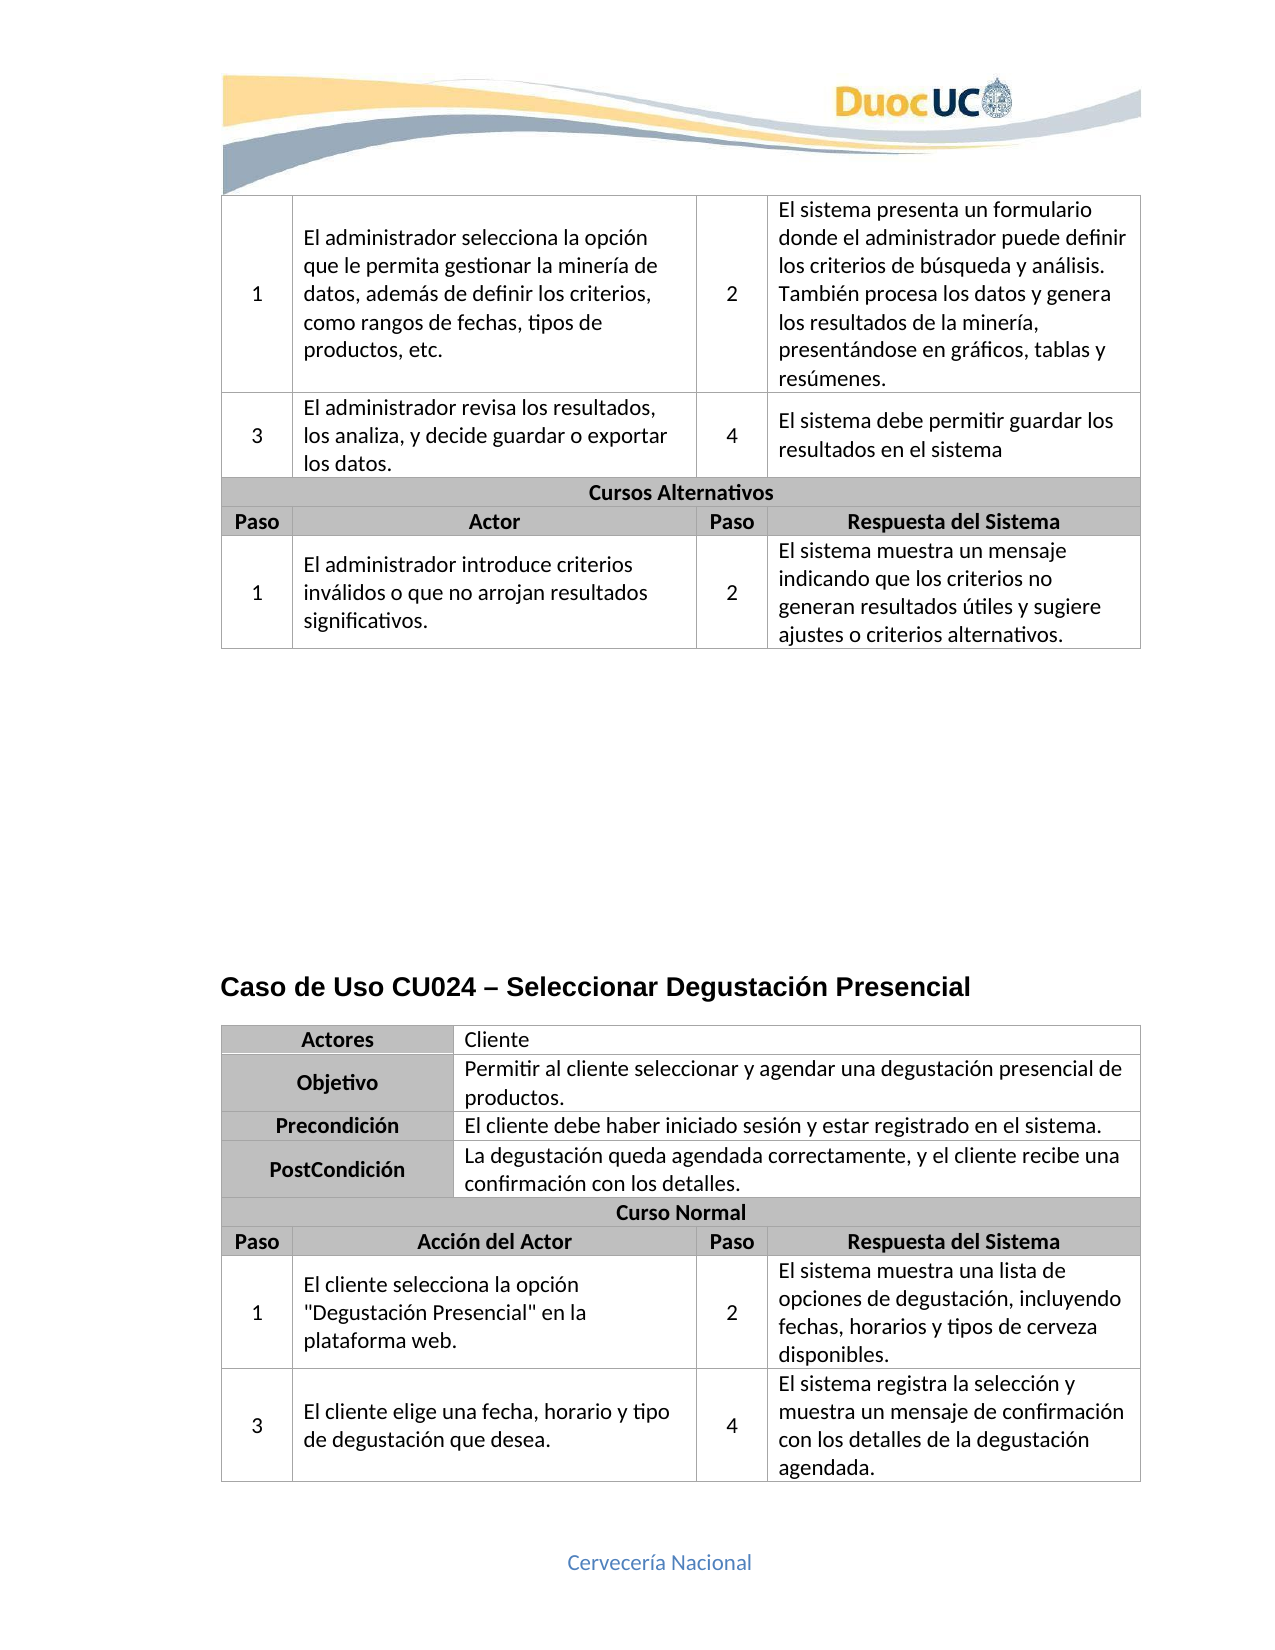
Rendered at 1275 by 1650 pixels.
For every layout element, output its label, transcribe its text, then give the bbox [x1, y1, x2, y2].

table_cell El cliente elige una fecha, horario y tipo de degustación que desea. [293, 1369, 696, 1481]
table_cell Paso [697, 507, 767, 535]
table_cell El sistema muestra una lista de opciones de degustación, incluyendo fechas, horarios y tipos de cerveza disponibles. [768, 1256, 1140, 1368]
table_cell El sistema muestra un mensaje indicando que los criterios no generan resultados útiles y sugiere ajustes o criterios alternativos. [768, 536, 1140, 648]
table_cell Acción del Actor [293, 1227, 696, 1255]
table_cell 1 [222, 536, 292, 648]
table_cell 4 [697, 393, 767, 477]
table_cell Paso [697, 1227, 767, 1255]
table_cell Objetivo [222, 1055, 453, 1111]
text Caso de Uso CU024 – Seleccionar Degustación Presencial [220, 971, 1098, 1003]
table_cell 1 [222, 1256, 292, 1368]
table_cell 3 [222, 1369, 292, 1481]
table_cell El sistema presenta un formulario donde el administrador puede definir los criterios de búsqueda y análisis. También procesa los datos y genera los resultados de la minería, presentándose en gráficos, tablas y resúmenes. [768, 196, 1140, 392]
table_header Cliente [454, 1026, 1140, 1053]
table_cell Permitir al cliente seleccionar y agendar una degustación presencial de productos. [454, 1055, 1140, 1111]
table_cell 4 [697, 1369, 767, 1481]
picture [221, 73, 1142, 195]
table_cell Precondición [222, 1112, 453, 1140]
table_cell 1 [222, 196, 292, 392]
table_cell El sistema debe permitir guardar los resultados en el sistema [768, 393, 1140, 477]
table_cell El sistema registra la selección y muestra un mensaje de confirmación con los detalles de la degustación agendada. [768, 1369, 1140, 1481]
table_cell 2 [697, 196, 767, 392]
table_cell El administrador selecciona la opción que le permita gestionar la minería de datos, además de definir los criterios, como rangos de fechas, tipos de productos, etc. [293, 196, 696, 392]
table_cell La degustación queda agendada correctamente, y el cliente recibe una confirmación con los detalles. [454, 1141, 1140, 1197]
table_cell Curso Normal [222, 1198, 1140, 1226]
table_cell Respuesta del Sistema [768, 1227, 1140, 1255]
table_cell El cliente selecciona la opción "Degustación Presencial" en la plataforma web. [293, 1256, 696, 1368]
table_cell Actor [293, 507, 696, 535]
table_cell Paso [222, 507, 292, 535]
table_cell 2 [697, 536, 767, 648]
table_cell PostCondición [222, 1141, 453, 1197]
table_cell 2 [697, 1256, 767, 1368]
table_cell 3 [222, 393, 292, 477]
table_cell El administrador revisa los resultados, los analiza, y decide guardar o exportar los datos. [293, 393, 696, 477]
table_cell Cursos Alternativos [222, 478, 1140, 506]
table_cell Respuesta del Sistema [768, 507, 1140, 535]
table_cell Paso [222, 1227, 292, 1255]
table_header Actores [222, 1026, 453, 1053]
table_cell El cliente debe haber iniciado sesión y estar registrado en el sistema. [454, 1112, 1140, 1140]
table_cell El administrador introduce criterios inválidos o que no arrojan resultados significativos. [293, 536, 696, 648]
